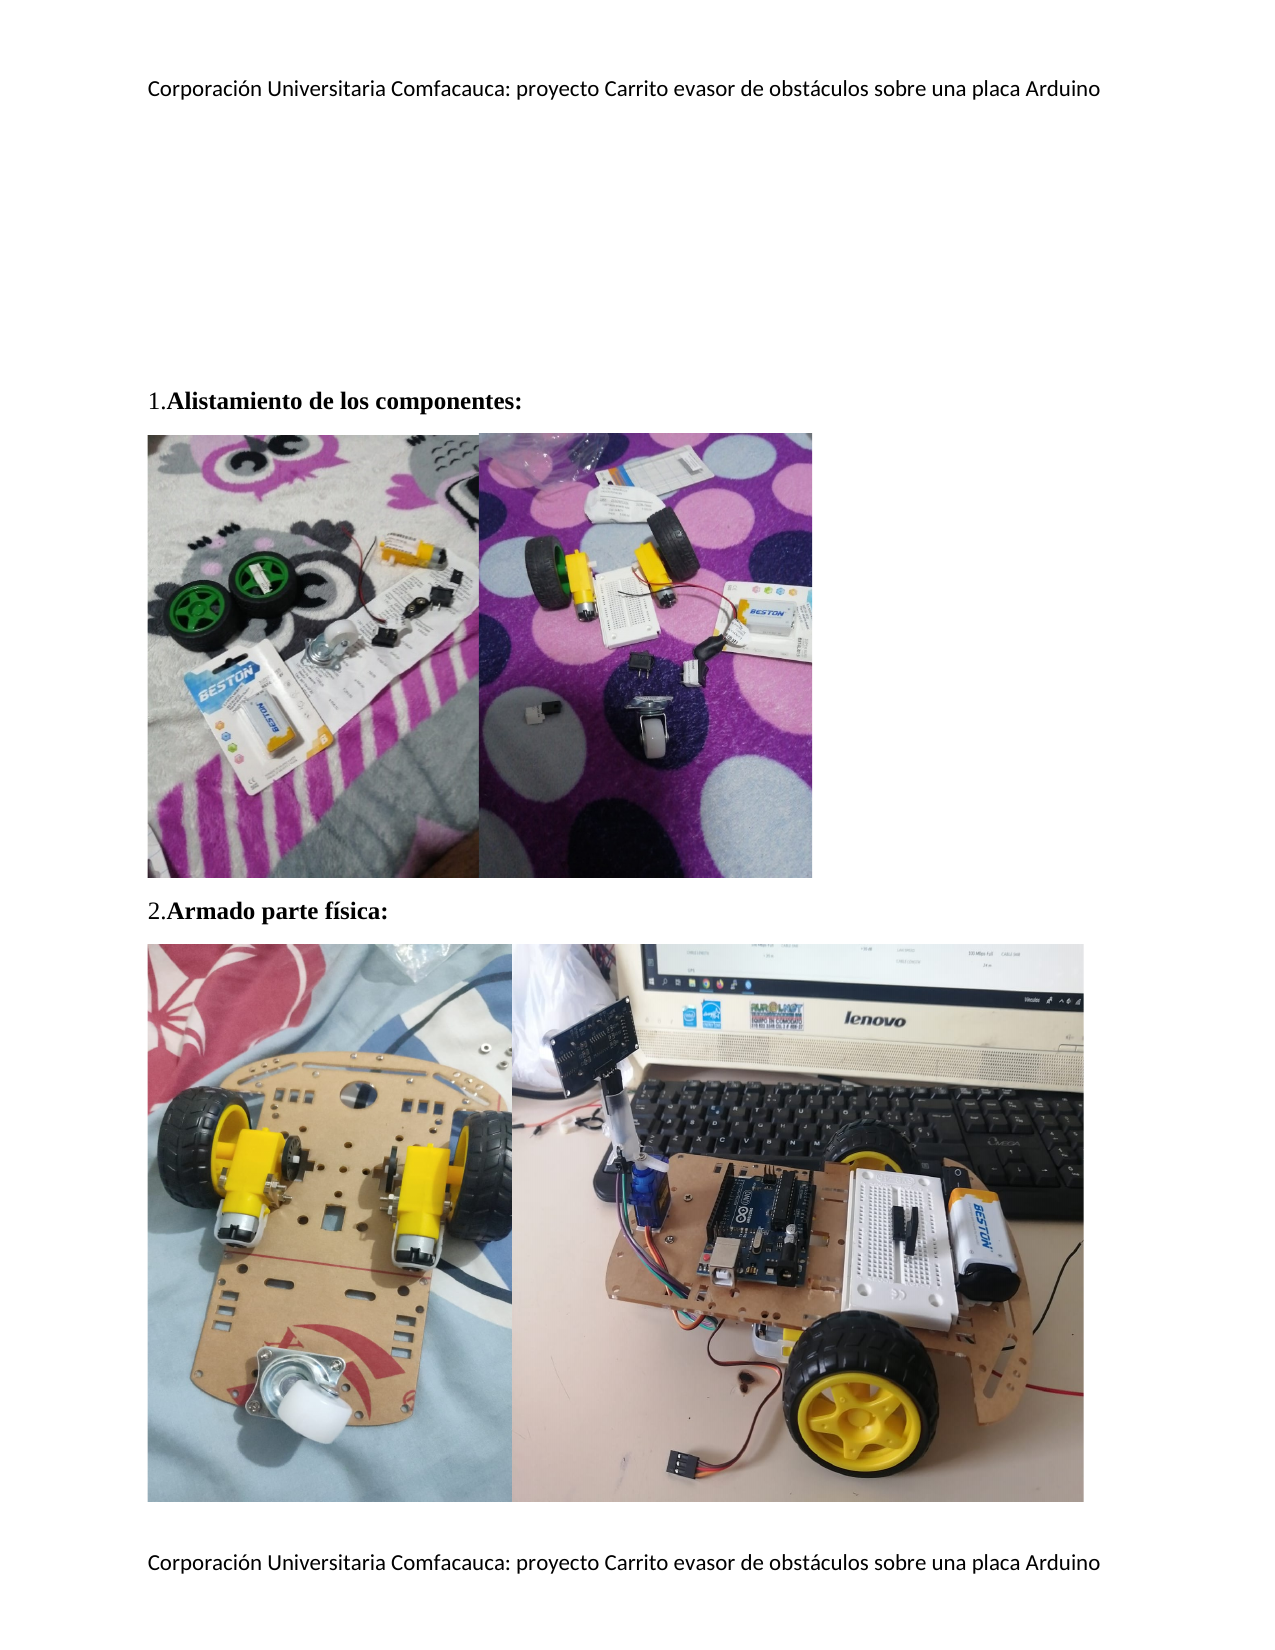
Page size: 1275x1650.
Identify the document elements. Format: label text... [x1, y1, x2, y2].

text 1.Alistamiento de los componentes: [148, 386, 1127, 415]
picture [147, 944, 1084, 1502]
picture [147, 433, 813, 878]
text 2.Armado parte física: [148, 896, 1127, 925]
